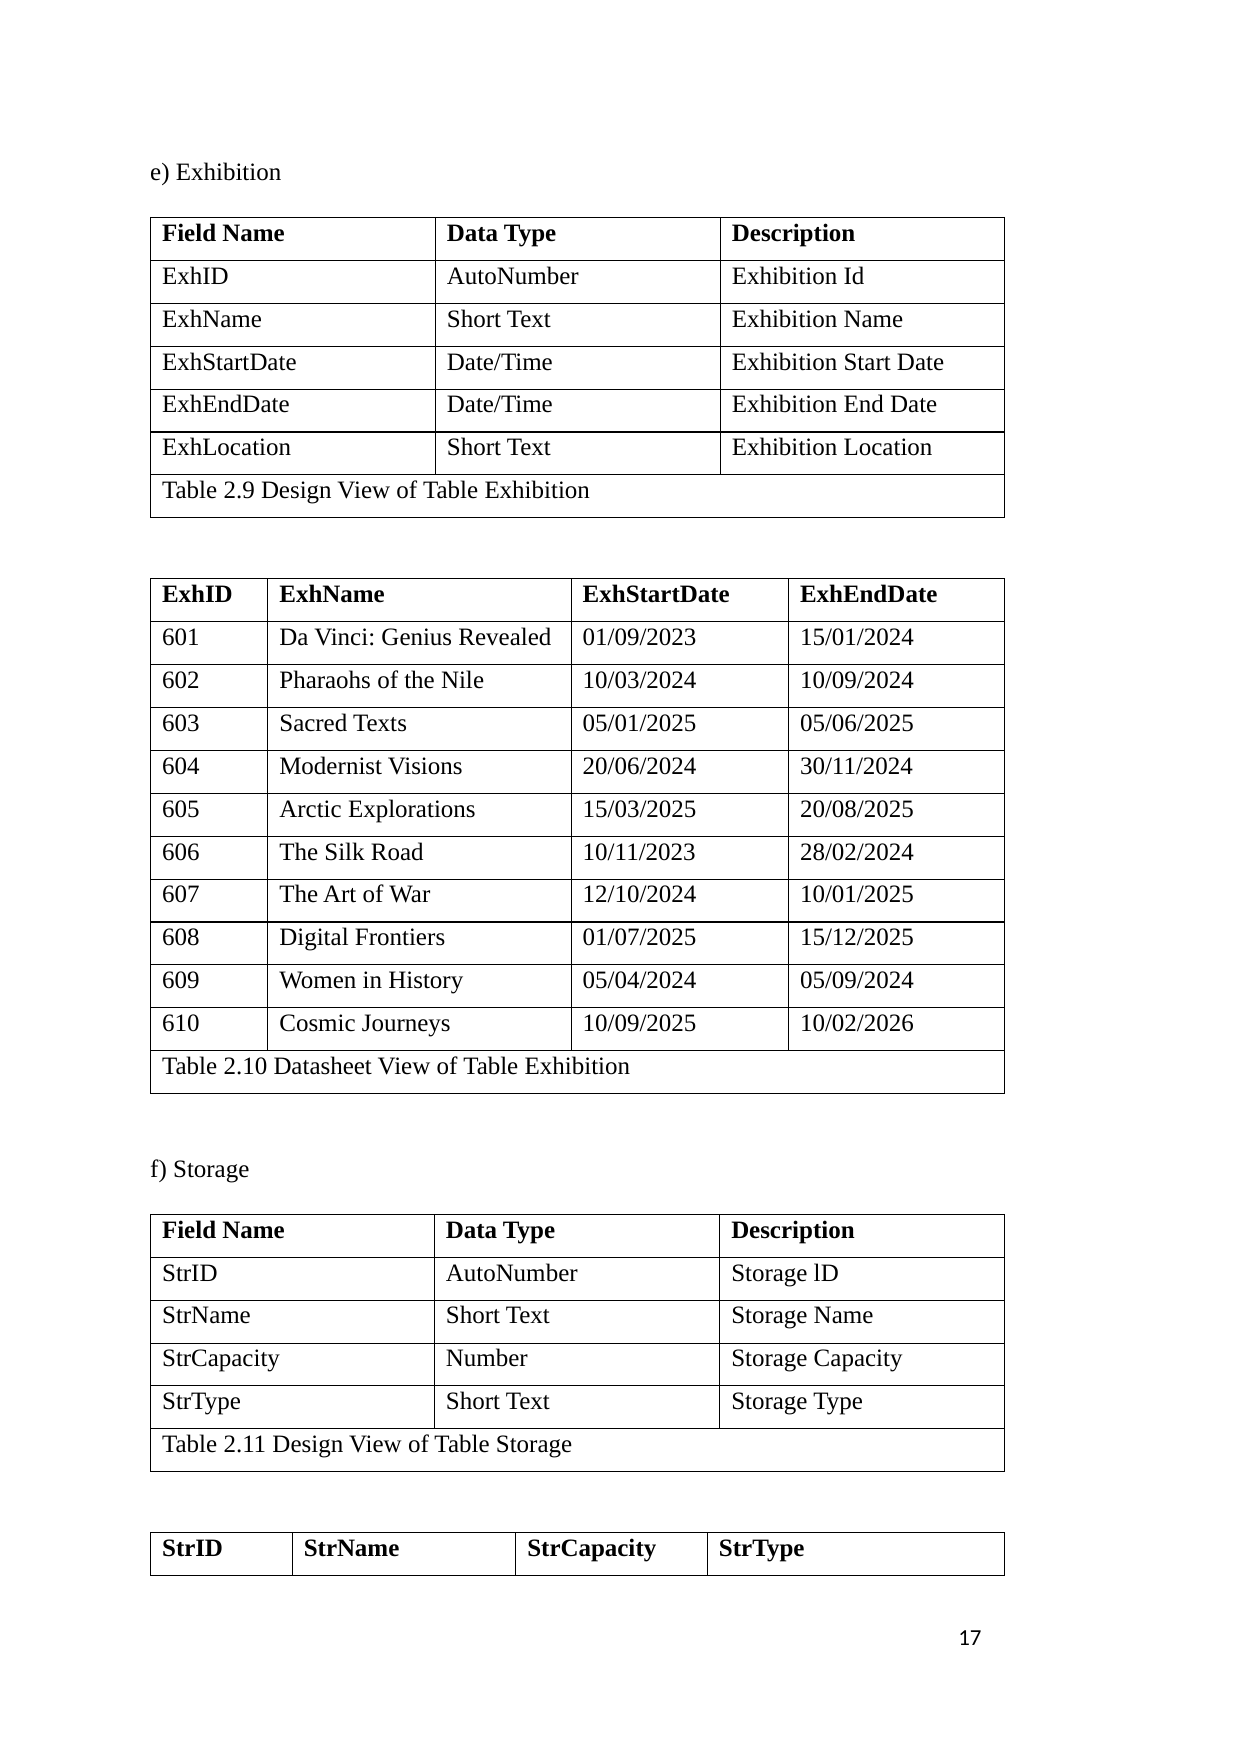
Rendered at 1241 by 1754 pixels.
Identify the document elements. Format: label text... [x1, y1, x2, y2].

table_cell 10/02/2026 [789, 1008, 1004, 1050]
table_cell 28/02/2024 [789, 837, 1004, 878]
table_cell Women in History [268, 965, 571, 1007]
table_cell 605 [151, 794, 267, 836]
table_cell 10/09/2025 [572, 1008, 788, 1050]
table_cell Date/Time [436, 347, 720, 388]
table_cell Arctic Explorations [268, 794, 571, 836]
table_header ExhID [151, 579, 267, 621]
table_cell StrID [151, 1258, 434, 1299]
table_cell Short Text [435, 1301, 719, 1342]
table_cell Digital Frontiers [268, 923, 571, 964]
table_header ExhEndDate [789, 579, 1004, 621]
table_cell ExhID [151, 261, 435, 303]
table_cell 10/09/2024 [789, 665, 1004, 707]
table_cell 05/09/2024 [789, 965, 1004, 1007]
table_cell Short Text [436, 304, 720, 346]
table_cell Exhibition Id [721, 261, 1004, 303]
table_cell Table 2.9 Design View of Table Exhibition [151, 475, 1004, 517]
table_cell 608 [151, 923, 267, 964]
table_cell Table 2.10 Datasheet View of Table Exhibition [151, 1051, 1004, 1093]
table_cell ExhStartDate [151, 347, 435, 388]
table_cell AutoNumber [436, 261, 720, 303]
table_cell 15/01/2024 [789, 622, 1004, 664]
table_cell 30/11/2024 [789, 751, 1004, 793]
table_cell 606 [151, 837, 267, 878]
table_header StrID [151, 1533, 292, 1575]
table_cell Exhibition Location [721, 433, 1004, 474]
table_cell 01/09/2023 [572, 622, 788, 664]
table_header ExhStartDate [572, 579, 788, 621]
table_cell Storage Type [720, 1386, 1004, 1428]
table_cell ExhEndDate [151, 390, 435, 431]
table_cell 01/07/2025 [572, 923, 788, 964]
table_cell 609 [151, 965, 267, 1007]
table_header Field Name [151, 1215, 434, 1257]
table_cell AutoNumber [435, 1258, 719, 1299]
table_cell Short Text [435, 1386, 719, 1428]
table_cell 20/06/2024 [572, 751, 788, 793]
table_cell 15/03/2025 [572, 794, 788, 836]
table_cell Short Text [436, 433, 720, 474]
table_cell Exhibition Name [721, 304, 1004, 346]
table_cell 20/08/2025 [789, 794, 1004, 836]
table_cell Cosmic Journeys [268, 1008, 571, 1050]
table_cell 602 [151, 665, 267, 707]
table_cell The Silk Road [268, 837, 571, 878]
table_header StrName [293, 1533, 515, 1575]
table_cell 05/04/2024 [572, 965, 788, 1007]
table_cell The Art of War [268, 880, 571, 921]
table_cell 604 [151, 751, 267, 793]
table_cell ExhLocation [151, 433, 435, 474]
table_cell Da Vinci: Genius Revealed [268, 622, 571, 664]
table_cell 601 [151, 622, 267, 664]
table_cell Storage lD [720, 1258, 1004, 1299]
table_cell Modernist Visions [268, 751, 571, 793]
table_cell 610 [151, 1008, 267, 1050]
table_cell Date/Time [436, 390, 720, 431]
table_cell 05/06/2025 [789, 708, 1004, 750]
table_cell 10/01/2025 [789, 880, 1004, 921]
table_cell ExhName [151, 304, 435, 346]
table_header Description [721, 218, 1004, 260]
table_header StrType [708, 1533, 1004, 1575]
table_cell Pharaohs of the Nile [268, 665, 571, 707]
table_header ExhName [268, 579, 571, 621]
table_cell 12/10/2024 [572, 880, 788, 921]
table_cell Storage Name [720, 1301, 1004, 1342]
table_cell Table 2.11 Design View of Table Storage [151, 1429, 1004, 1471]
table_cell 607 [151, 880, 267, 921]
table_cell Exhibition End Date [721, 390, 1004, 431]
table_cell Exhibition Start Date [721, 347, 1004, 388]
text f) Storage [150, 1154, 981, 1183]
table_cell Storage Capacity [720, 1344, 1004, 1385]
table_cell 10/11/2023 [572, 837, 788, 878]
text e) Exhibition [150, 157, 981, 186]
table_header Description [720, 1215, 1004, 1257]
table_header StrCapacity [516, 1533, 707, 1575]
table_cell 05/01/2025 [572, 708, 788, 750]
table_cell StrType [151, 1386, 434, 1428]
table_cell StrCapacity [151, 1344, 434, 1385]
table_cell 10/03/2024 [572, 665, 788, 707]
table_header Data Type [435, 1215, 719, 1257]
table_cell Sacred Texts [268, 708, 571, 750]
table_header Data Type [436, 218, 720, 260]
table_header Field Name [151, 218, 435, 260]
table_cell Number [435, 1344, 719, 1385]
table_cell 15/12/2025 [789, 923, 1004, 964]
table_cell StrName [151, 1301, 434, 1342]
table_cell 603 [151, 708, 267, 750]
